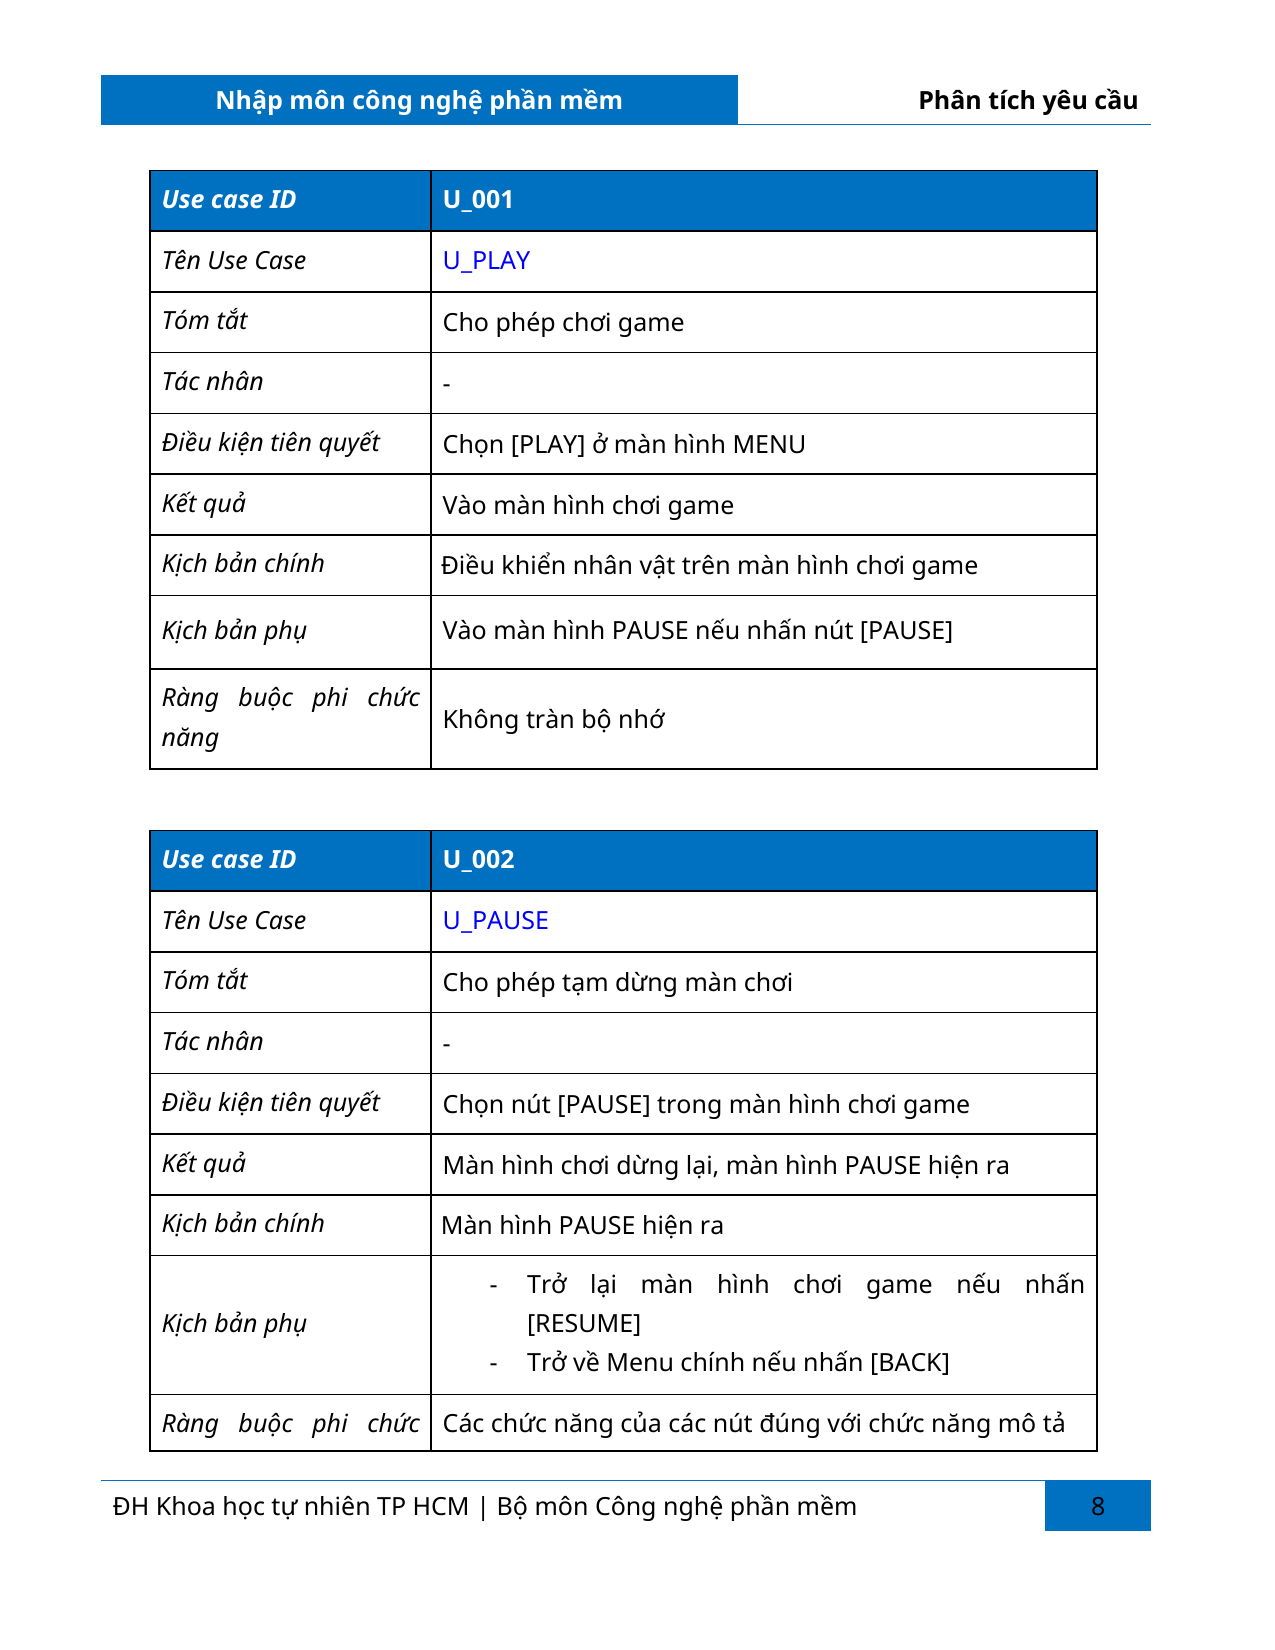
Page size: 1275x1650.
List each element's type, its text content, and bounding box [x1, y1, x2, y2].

table_cell Cho phép chơi game [432, 293, 1096, 352]
table_cell Kịch bản phụ [151, 1256, 430, 1394]
table_cell Tên Use Case [151, 892, 430, 951]
table_cell Điều kiện tiên quyết [151, 414, 430, 473]
table_cell Tên Use Case [151, 232, 430, 291]
table_cell - [432, 1013, 1096, 1072]
table_cell Vào màn hình PAUSE nếu nhấn nút [PAUSE] [432, 596, 1096, 668]
table_header Use case ID [151, 171, 430, 230]
table_cell Điều kiện tiên quyết [151, 1074, 430, 1133]
table_cell Điều khiển nhân vật trên màn hình chơi game [432, 536, 1096, 595]
table_cell Tóm tắt [151, 953, 430, 1012]
table_cell Kết quả [151, 1135, 430, 1194]
table_cell Cho phép tạm dừng màn chơi [432, 953, 1096, 1012]
table_cell Chọn [PLAY] ở màn hình MENU [432, 414, 1096, 473]
table_cell Kết quả [151, 475, 430, 534]
table_cell Màn hình chơi dừng lại, màn hình PAUSE hiện ra [432, 1135, 1096, 1194]
table_cell Không tràn bộ nhớ [432, 670, 1096, 768]
table_cell Tác nhân [151, 1013, 430, 1072]
table_cell Tóm tắt [151, 293, 430, 352]
table_cell Vào màn hình chơi game [432, 475, 1096, 534]
table_cell Ràng buộc phi chức năng [151, 670, 430, 768]
table_cell U_PAUSE [432, 892, 1096, 951]
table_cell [432, 1395, 1096, 1450]
table_cell Màn hình PAUSE hiện ra [432, 1196, 1096, 1255]
table_cell - [432, 353, 1096, 412]
table_header Use case ID [151, 831, 430, 890]
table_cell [151, 1395, 430, 1450]
table_cell U_PLAY [432, 232, 1096, 291]
table_cell Kịch bản chính [151, 536, 430, 595]
table_cell Chọn nút [PAUSE] trong màn hình chơi game [432, 1074, 1096, 1133]
table_header U_001 [432, 171, 1096, 230]
table_header U_002 [432, 831, 1096, 890]
table_cell Kịch bản chính [151, 1196, 430, 1255]
table_cell Kịch bản phụ [151, 596, 430, 668]
table_cell Tác nhân [151, 353, 430, 412]
table_cell Trở lại màn hình chơi game nếu nhấn [RESUME] Trở về Menu chính nếu nhấn [BACK] [432, 1256, 1096, 1394]
